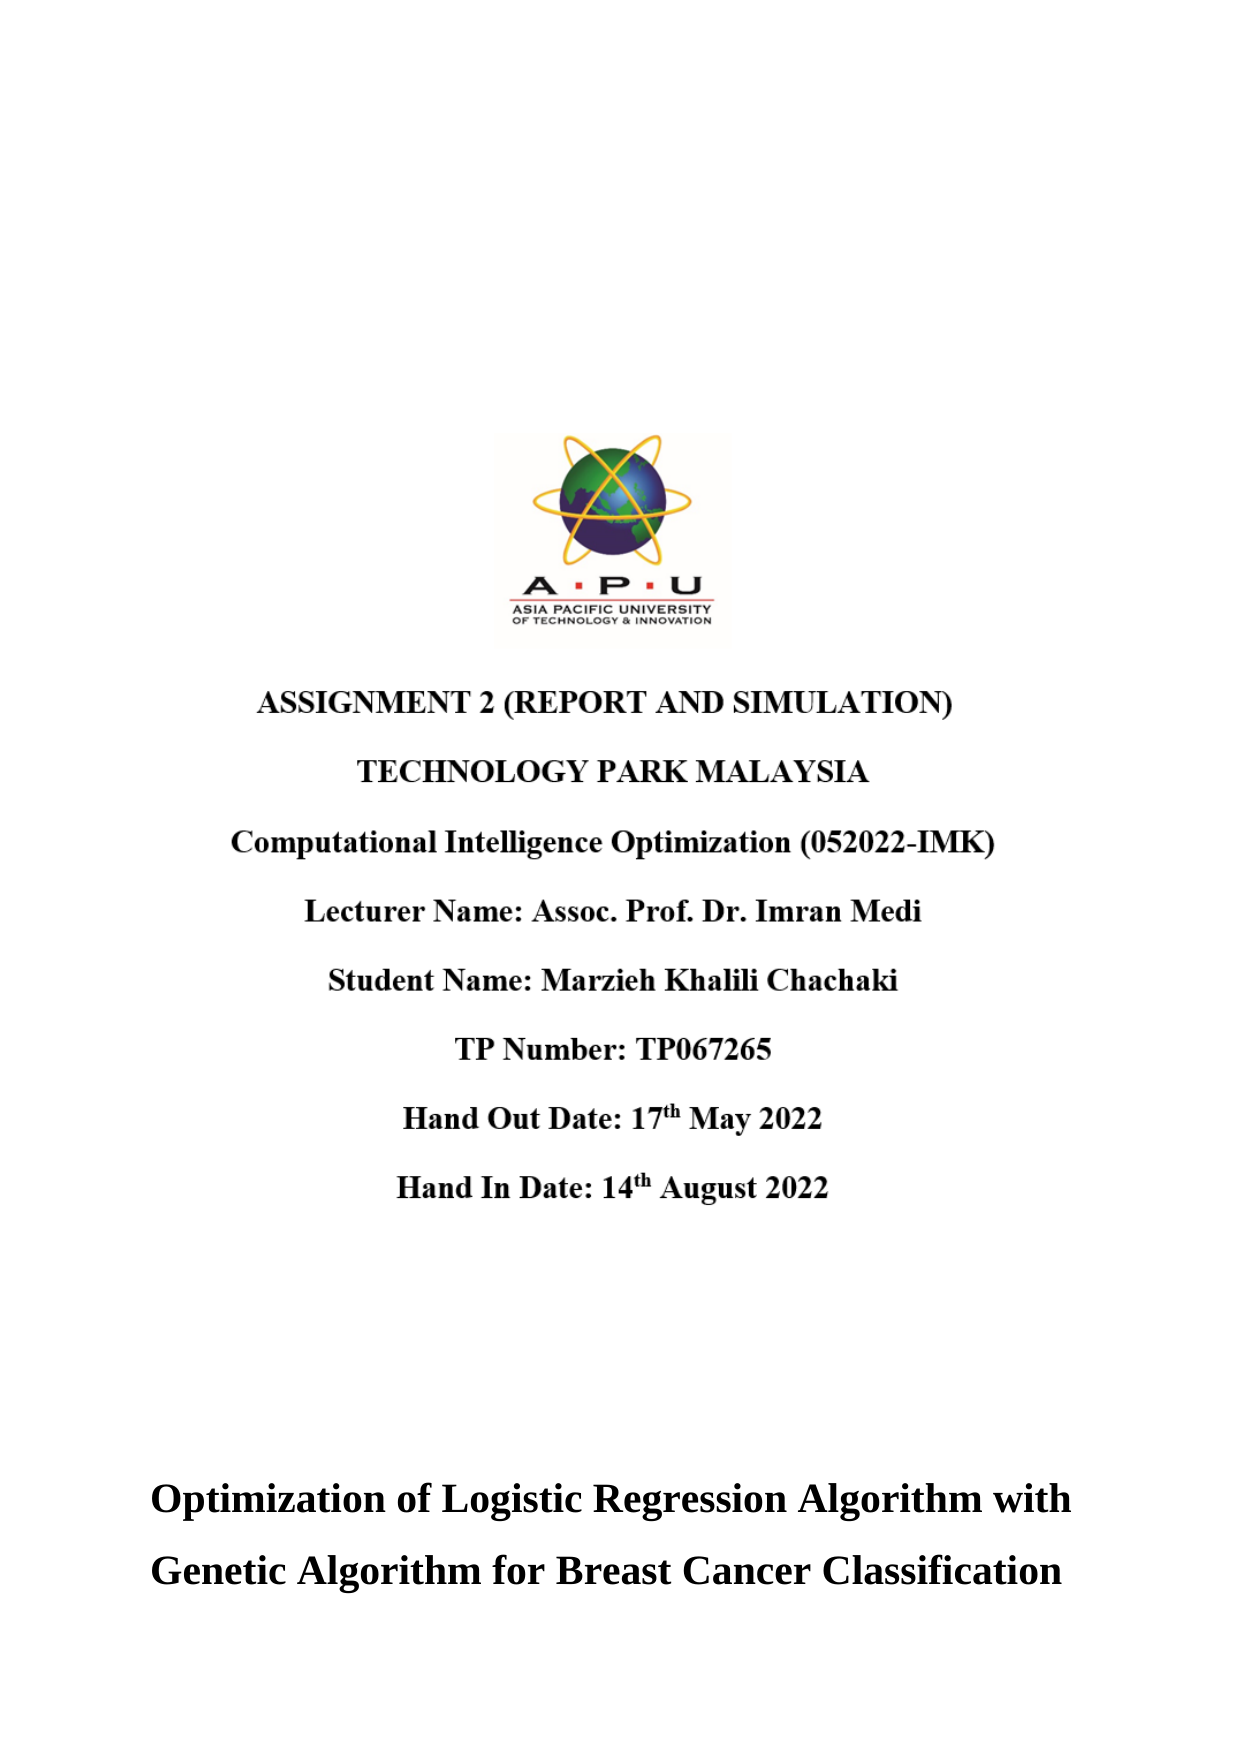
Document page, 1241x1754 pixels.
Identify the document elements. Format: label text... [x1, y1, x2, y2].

picture [150, 433, 1091, 1250]
text Optimization of Logistic Regression Algorithm with Genetic Algorithm for Breast Cancer Classification [150, 1474, 1090, 1593]
